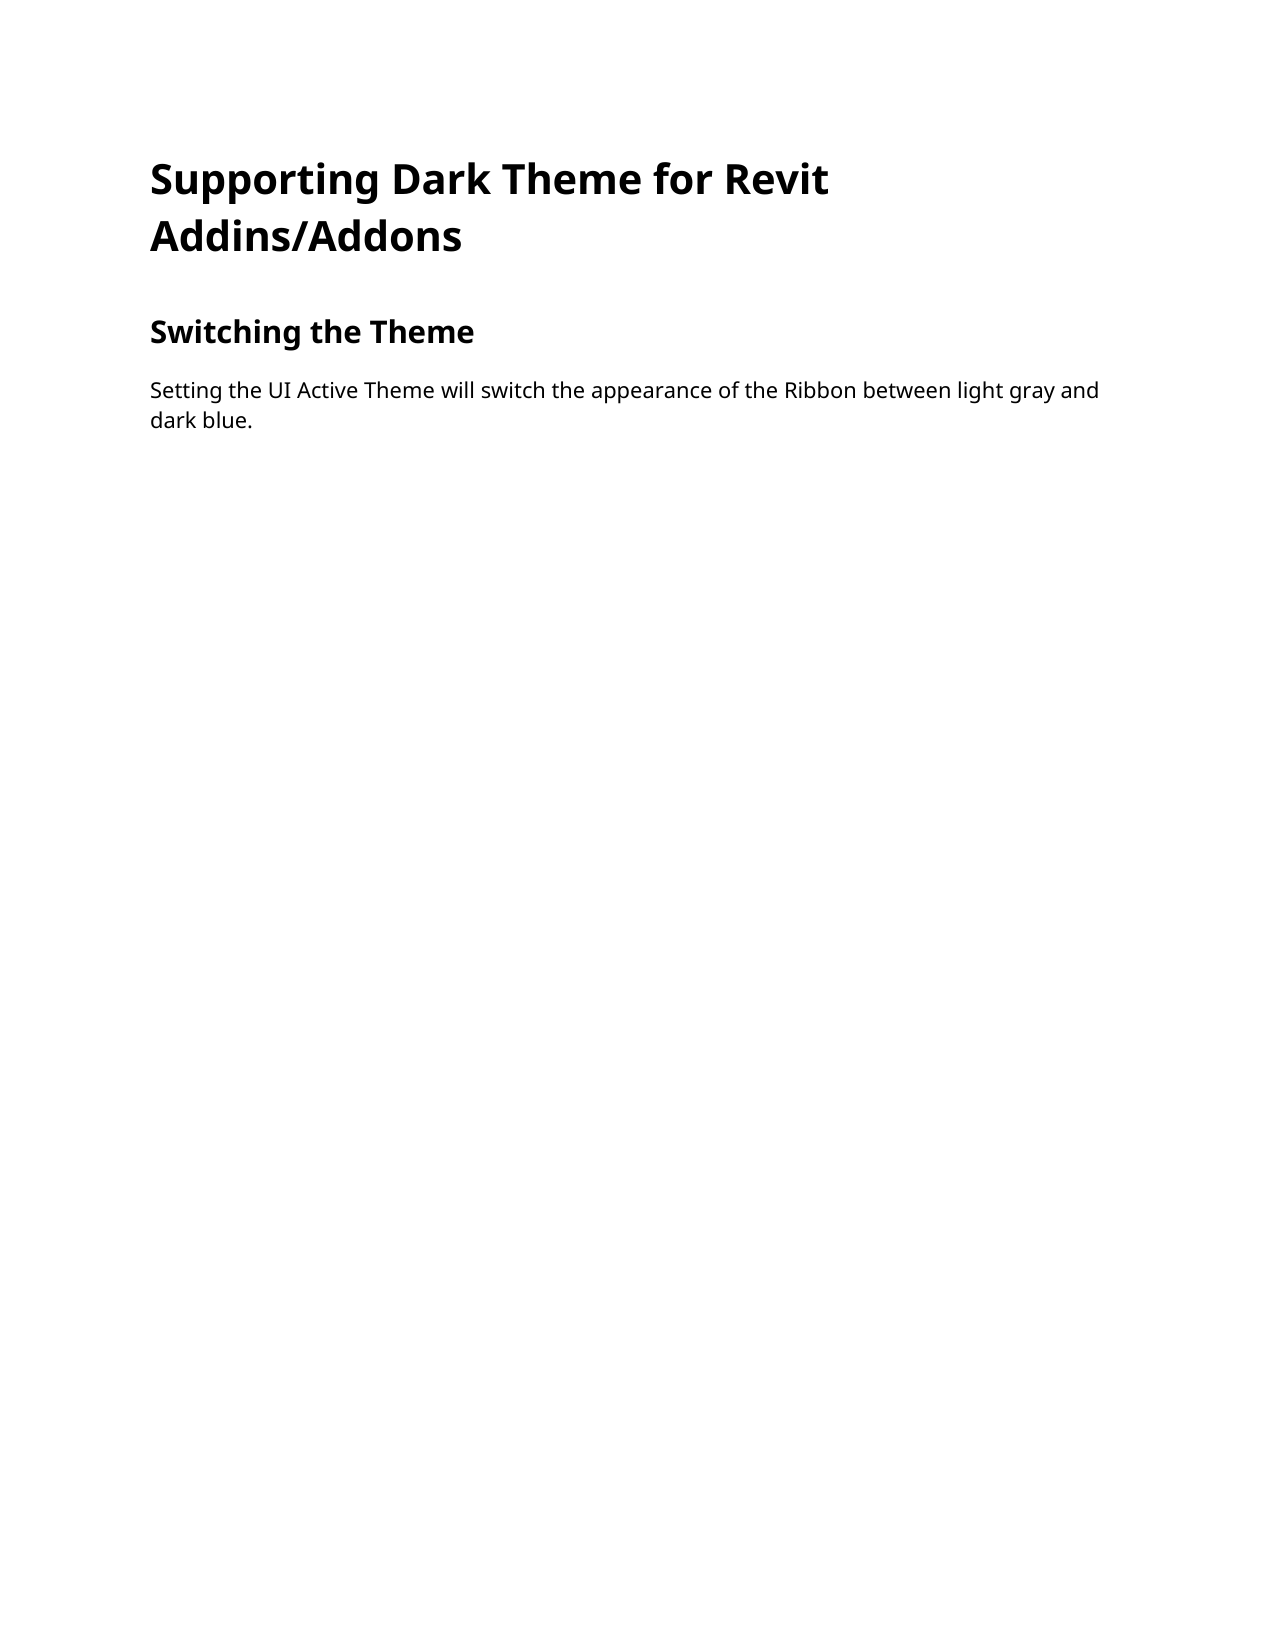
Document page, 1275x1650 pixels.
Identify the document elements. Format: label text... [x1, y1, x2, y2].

text Setting the UI Active Theme will switch the appearance of the Ribbon between light gray and dark blue. [150, 375, 1125, 434]
text Supporting Dark Theme for Revit Addins/Addons [150, 150, 1125, 263]
subtitle Switching the Theme [150, 310, 1125, 353]
